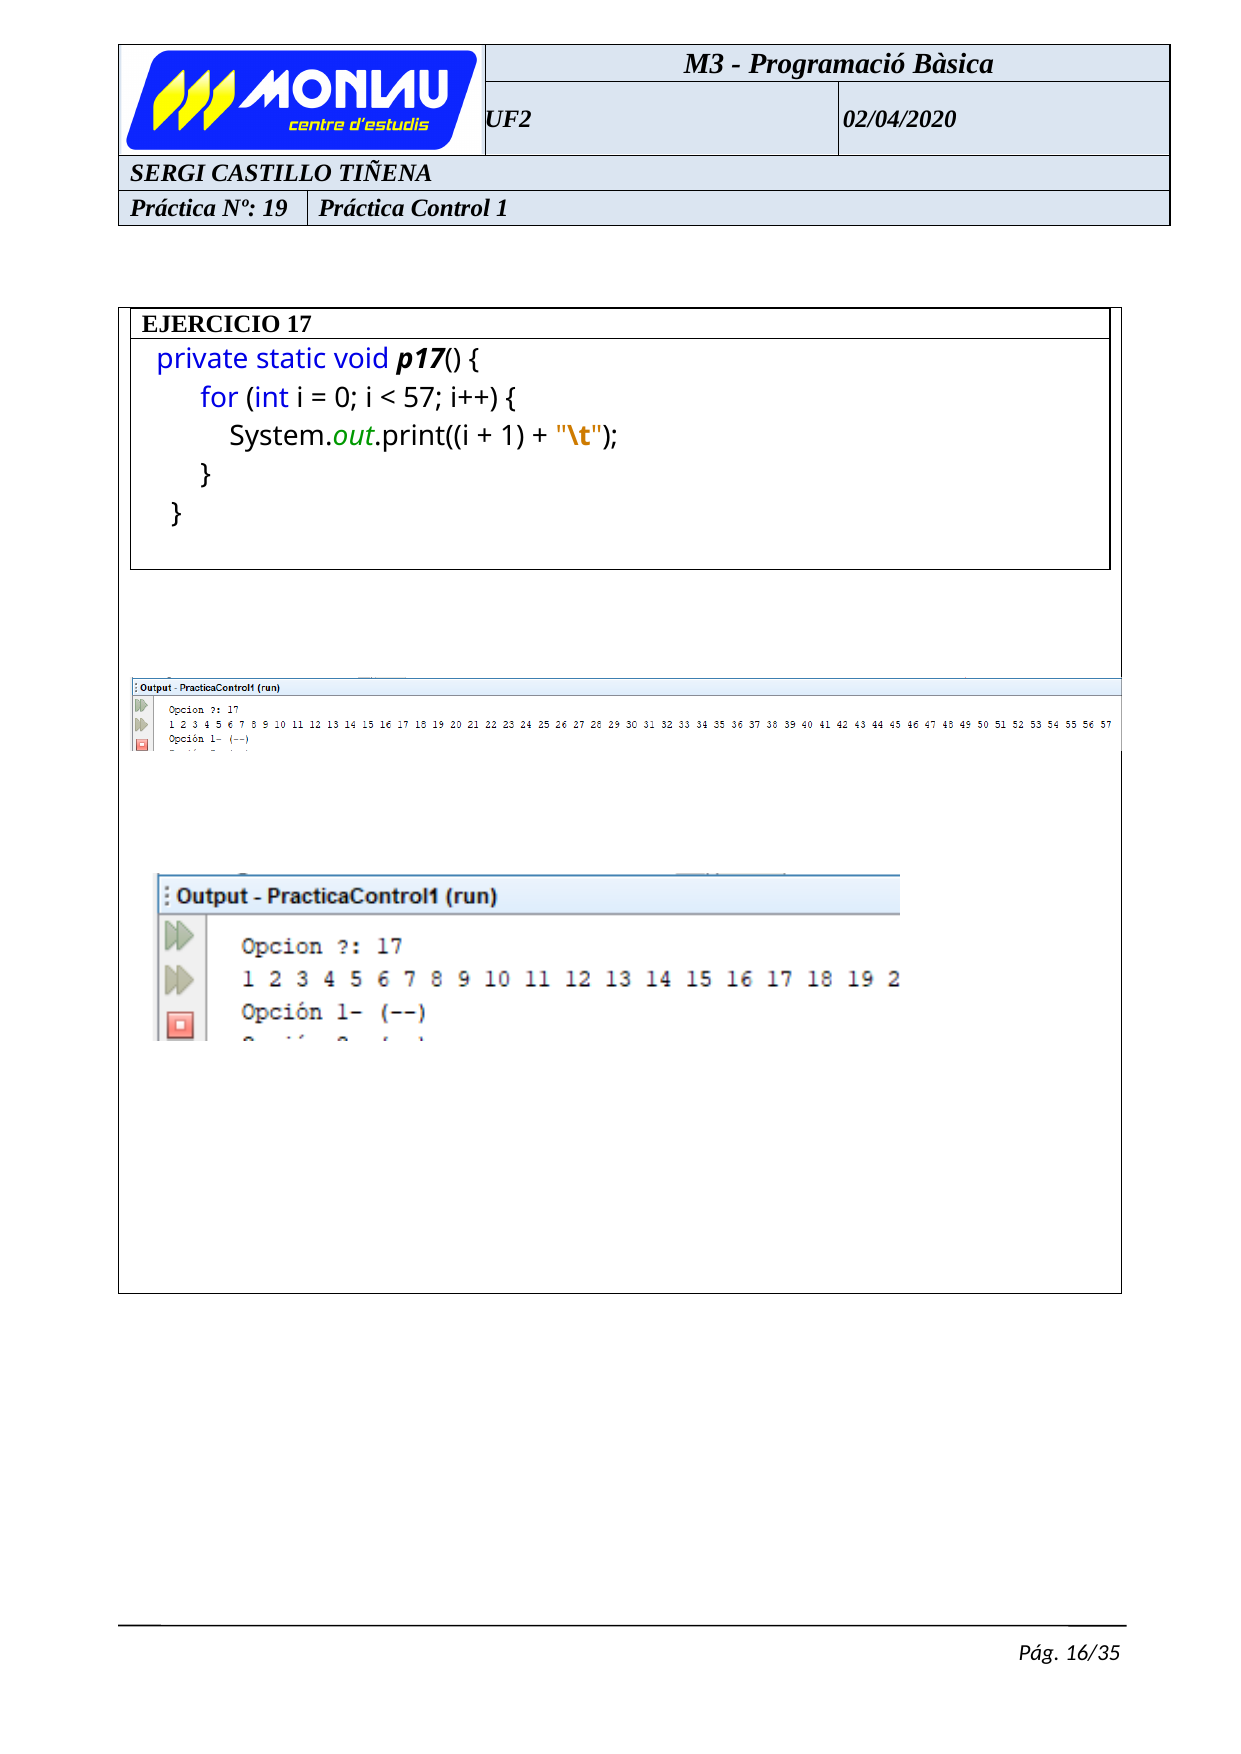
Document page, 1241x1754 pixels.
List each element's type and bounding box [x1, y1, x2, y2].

picture [129, 677, 1122, 751]
picture [121, 45, 482, 155]
table_header [119, 308, 1121, 1293]
picture [152, 873, 900, 1041]
